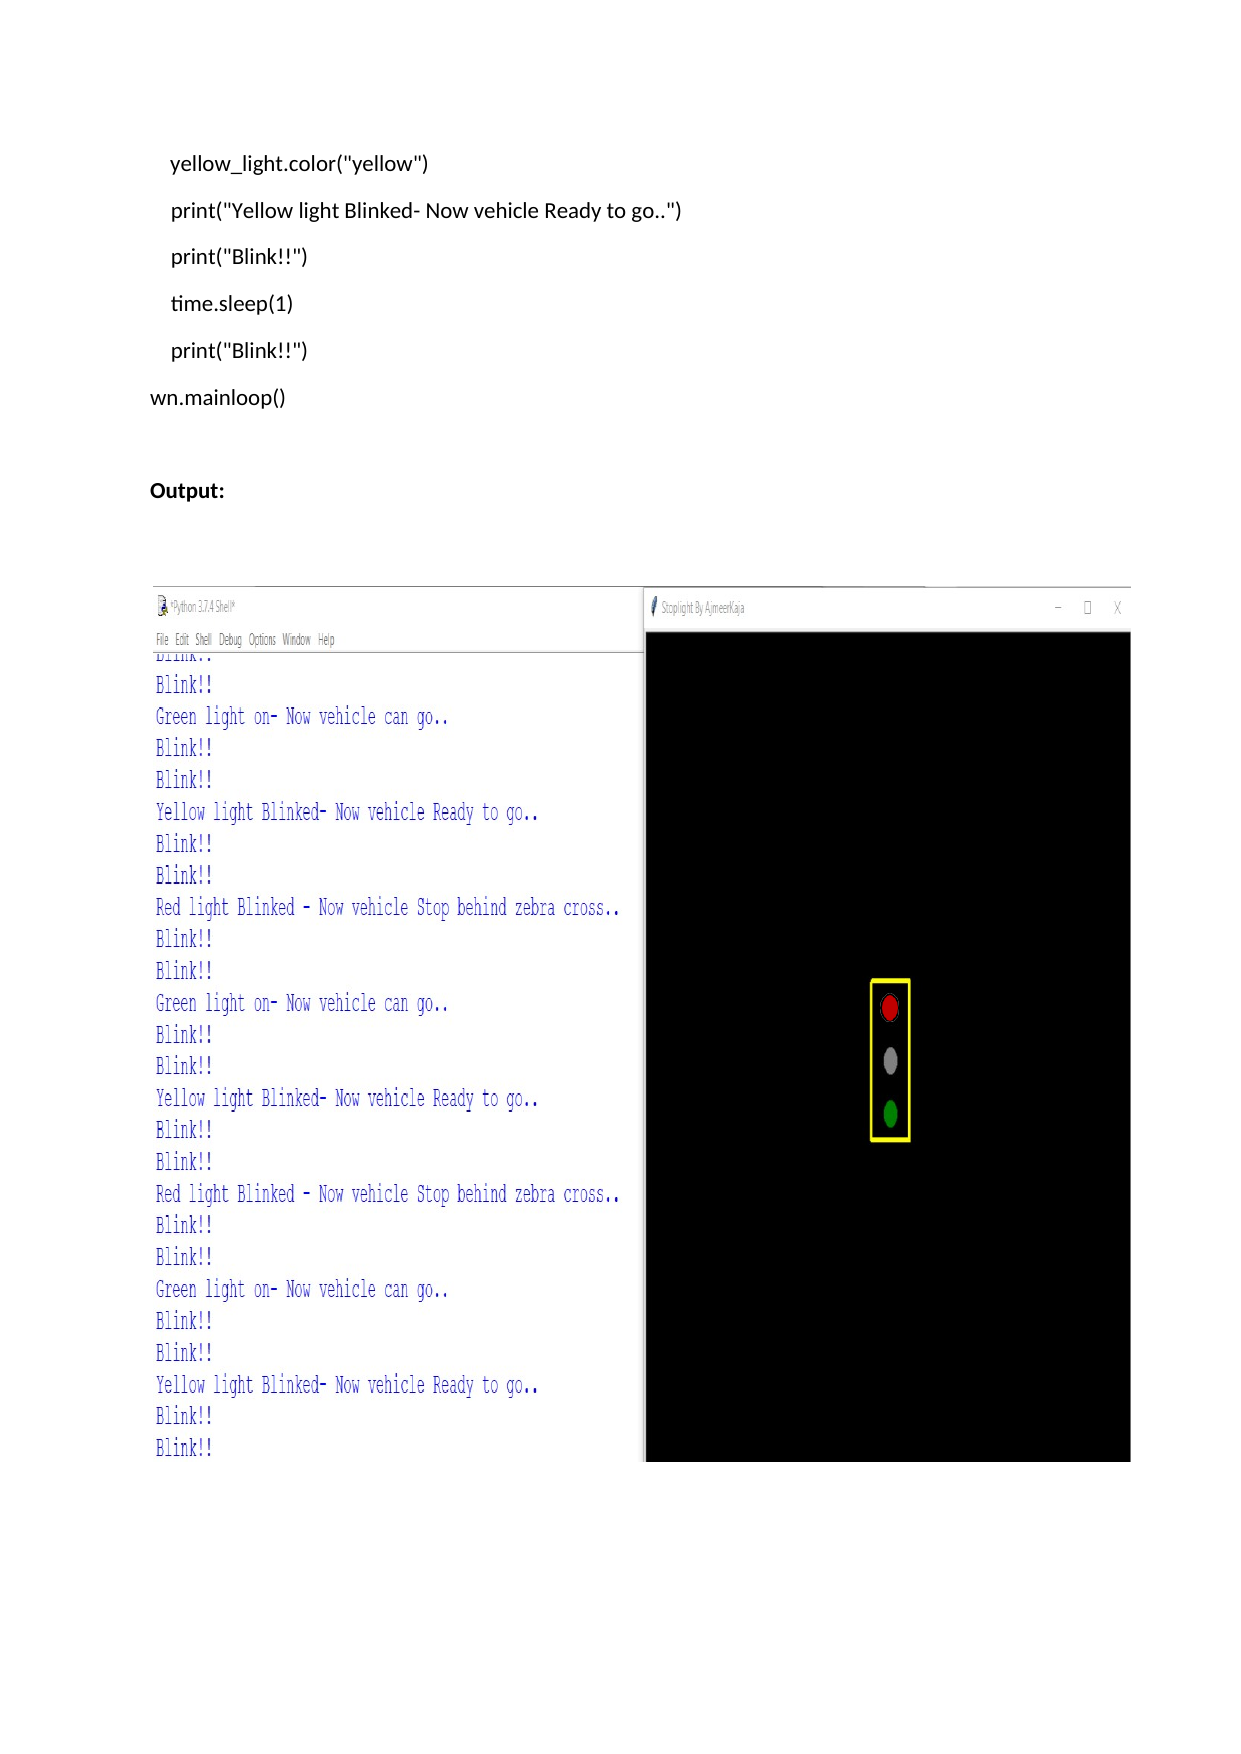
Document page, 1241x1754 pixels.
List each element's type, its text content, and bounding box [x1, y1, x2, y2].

picture [153, 586, 1131, 1462]
text yellow_light.color("yellow") [170, 149, 1090, 177]
subtitle Output: [150, 476, 1090, 504]
text wn.mainloop() [150, 383, 1090, 411]
text time.sleep(1) print("Blink!!") [171, 289, 310, 364]
text print("Yellow light Blinked- Now vehicle Ready to go..") print("Blink!!") [171, 196, 684, 270]
